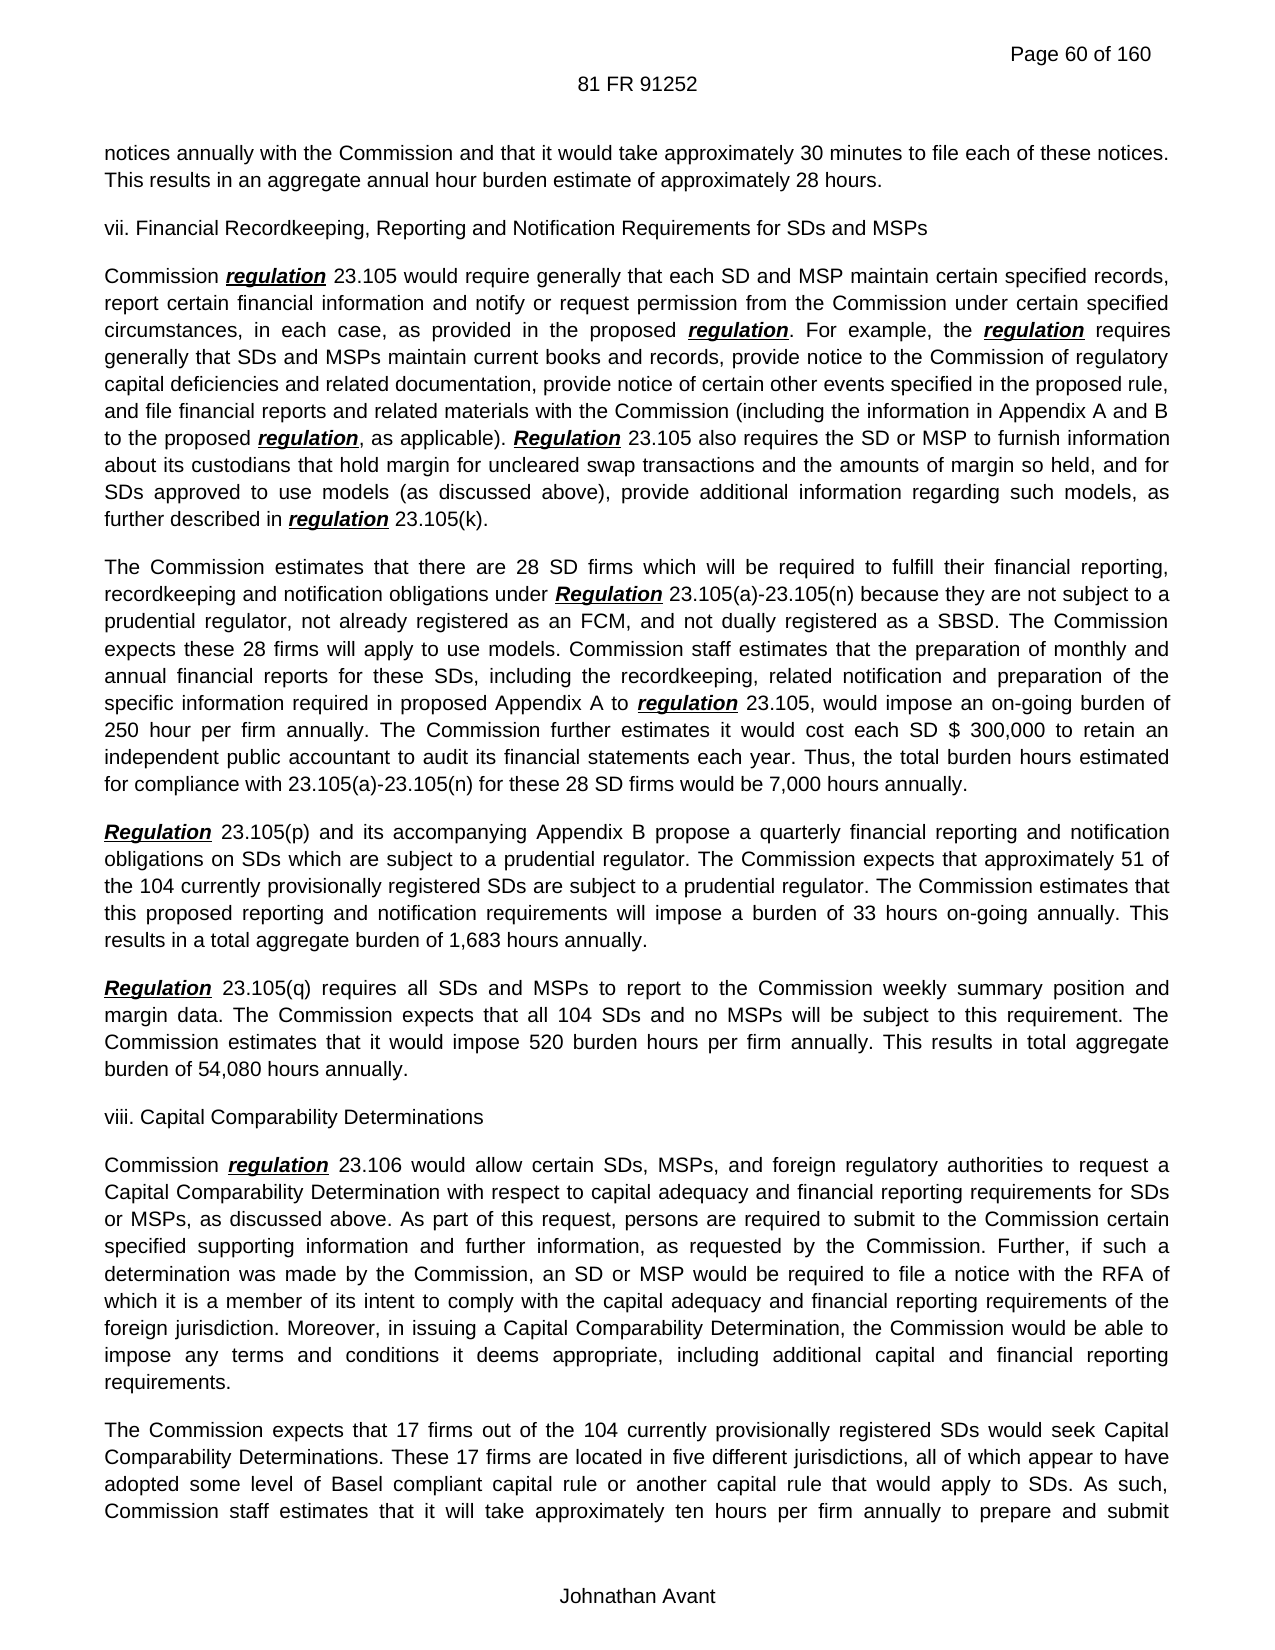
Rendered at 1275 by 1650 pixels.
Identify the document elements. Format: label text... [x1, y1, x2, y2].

text Regulation 23.105(p) and its accompanying Appendix B propose a quarterly financial reporting and notification obligations on SDs which are subject to a prudential regulator. The Commission expects that approximately 51 of the 104 currently provisionally registered SDs are subject to a prudential regulator. The Commission estimates that this proposed reporting and notification requirements will impose a burden of 33 hours on-going annually. This results in a total aggregate burden of 1,683 hours annually. [104, 817, 1171, 952]
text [104, 1414, 1171, 1523]
text Commission regulation 23.106 would allow certain SDs, MSPs, and foreign regulatory authorities to request a Capital Comparability Determination with respect to capital adequacy and financial reporting requirements for SDs or MSPs, as discussed above. As part of this request, persons are required to submit to the Commission certain specified supporting information and further information, as requested by the Commission. Further, if such a determination was made by the Commission, an SD or MSP would be required to file a notice with the RFA of which it is a member of its intent to comply with the capital adequacy and financial reporting requirements of the foreign jurisdiction. Moreover, in issuing a Capital Comparability Determination, the Commission would be able to impose any terms and conditions it deems appropriate, including additional capital and financial reporting requirements. [104, 1150, 1171, 1394]
text Commission regulation 23.105 would require generally that each SD and MSP maintain certain specified records, report certain financial information and notify or request permission from the Commission under certain specified circumstances, in each case, as provided in the proposed regulation. For example, the regulation requires generally that SDs and MSPs maintain current books and records, provide notice to the Commission of regulatory capital deficiencies and related documentation, provide notice of certain other events specified in the proposed rule, and file financial reports and related materials with the Commission (including the information in Appendix A and B to the proposed regulation, as applicable). Regulation 23.105 also requires the SD or MSP to furnish information about its custodians that hold margin for uncleared swap transactions and the amounts of margin so held, and for SDs approved to use models (as discussed above), provide additional information regarding such models, as further described in regulation 23.105(k). [104, 260, 1171, 531]
text Regulation 23.105(q) requires all SDs and MSPs to report to the Commission weekly summary position and margin data. The Commission expects that all 104 SDs and no MSPs will be subject to this requirement. The Commission estimates that it would impose 520 burden hours per firm annually. This results in total aggregate burden of 54,080 hours annually. [104, 973, 1171, 1081]
text vii. Financial Recordkeeping, Reporting and Notification Requirements for SDs and MSPs [104, 212, 1171, 239]
text The Commission estimates that there are 28 SD firms which will be required to fulfill their financial reporting, recordkeeping and notification obligations under Regulation 23.105(a)-23.105(n) because they are not subject to a prudential regulator, not already registered as an FCM, and not dually registered as a SBSD. The Commission expects these 28 firms will apply to use models. Commission staff estimates that the preparation of monthly and annual financial reports for these SDs, including the recordkeeping, related notification and preparation of the specific information required in proposed Appendix A to regulation 23.105, would impose an on-going burden of 250 hour per firm annually. The Commission further estimates it would cost each SD $ 300,000 to retain an independent public accountant to audit its financial statements each year. Thus, the total burden hours estimated for compliance with 23.105(a)-23.105(n) for these 28 SD firms would be 7,000 hours annually. [104, 552, 1171, 796]
text viii. Capital Comparability Determinations [104, 1102, 1171, 1129]
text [104, 137, 1171, 192]
